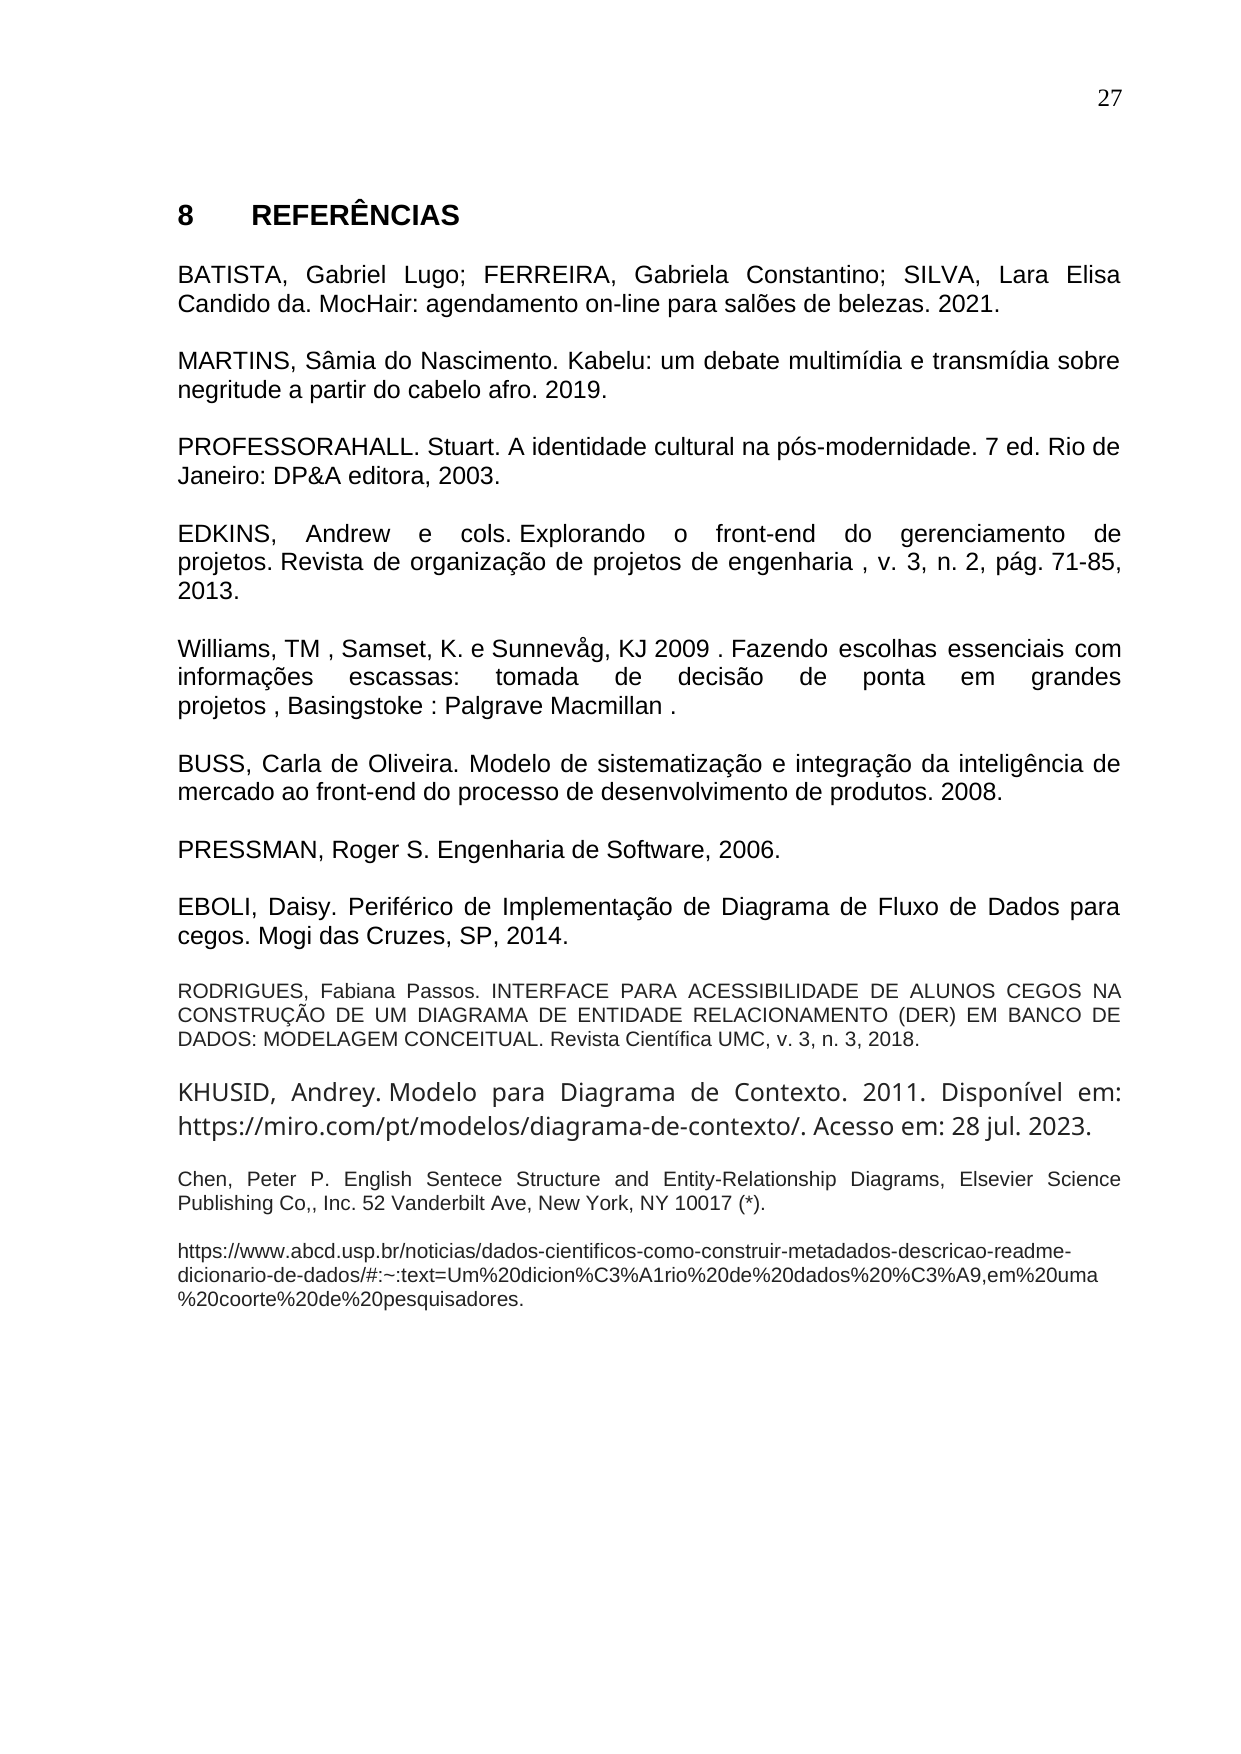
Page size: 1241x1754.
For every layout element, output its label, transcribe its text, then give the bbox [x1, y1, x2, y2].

text PRESSMAN, Roger S. Engenharia de Software, 2006. [177, 835, 1122, 864]
text BUSS, Carla de Oliveira. Modelo de sistematização e integração da inteligência de mercado ao front-end do processo de desenvolvimento de produtos. 2008. [177, 749, 1122, 806]
text https://www.abcd.usp.br/noticias/dados-cientificos-como-construir-metadados-descricao-readme-dicionario-de-dados/#:~:text=Um%20dicion%C3%A1rio%20de%20dados%20%C3%A9,em%20uma%20coorte%20de%20pesquisadores. [177, 1238, 1122, 1310]
subtitle REFERÊNCIAS [177, 198, 1122, 231]
text RODRIGUES, Fabiana Passos. INTERFACE PARA ACESSIBILIDADE DE ALUNOS CEGOS NA CONSTRUÇÃO DE UM DIAGRAMA DE ENTIDADE RELACIONAMENTO (DER) EM BANCO DE DADOS: MODELAGEM CONCEITUAL. Revista Científica UMC, v. 3, n. 3, 2018. [177, 979, 1122, 1051]
text Williams, TM , Samset, K. e Sunnevåg, KJ 2009 . Fazendo escolhas essenciais com informações escassas: tomada de decisão de ponta em grandes projetos , Basingstoke : Palgrave Macmillan . [177, 634, 1122, 720]
text KHUSID, Andrey. Modelo para Diagrama de Contexto. 2011. Disponível em: https://miro.com/pt/modelos/diagrama-de-contexto/. Acesso em: 28 jul. 2023. [177, 1074, 1122, 1143]
text MARTINS, Sâmia do Nascimento. Kabelu: um debate multimídia e transmídia sobre negritude a partir do cabelo afro. 2019. [177, 346, 1122, 404]
text EBOLI, Daisy. Periférico de Implementação de Diagrama de Fluxo de Dados para cegos. Mogi das Cruzes, SP, 2014. [177, 892, 1122, 950]
text EDKINS, Andrew e cols. Explorando o front-end do gerenciamento de projetos. Revista de organização de projetos de engenharia , v. 3, n. 2, pág. 71-85, 2013. [177, 519, 1122, 605]
text Chen, Peter P. English Sentece Structure and Entity-Relationship Diagrams, Elsevier Science Publishing Co,, Inc. 52 Vanderbilt Ave, New York, NY 10017 (*). [177, 1167, 1122, 1214]
text PROFESSORAHALL. Stuart. A identidade cultural na pós-modernidade. 7 ed. Rio de Janeiro: DP&A editora, 2003. [177, 432, 1122, 490]
text BATISTA, Gabriel Lugo; FERREIRA, Gabriela Constantino; SILVA, Lara Elisa Candido da. MocHair: agendamento on-line para salões de belezas. 2021. [177, 260, 1122, 317]
